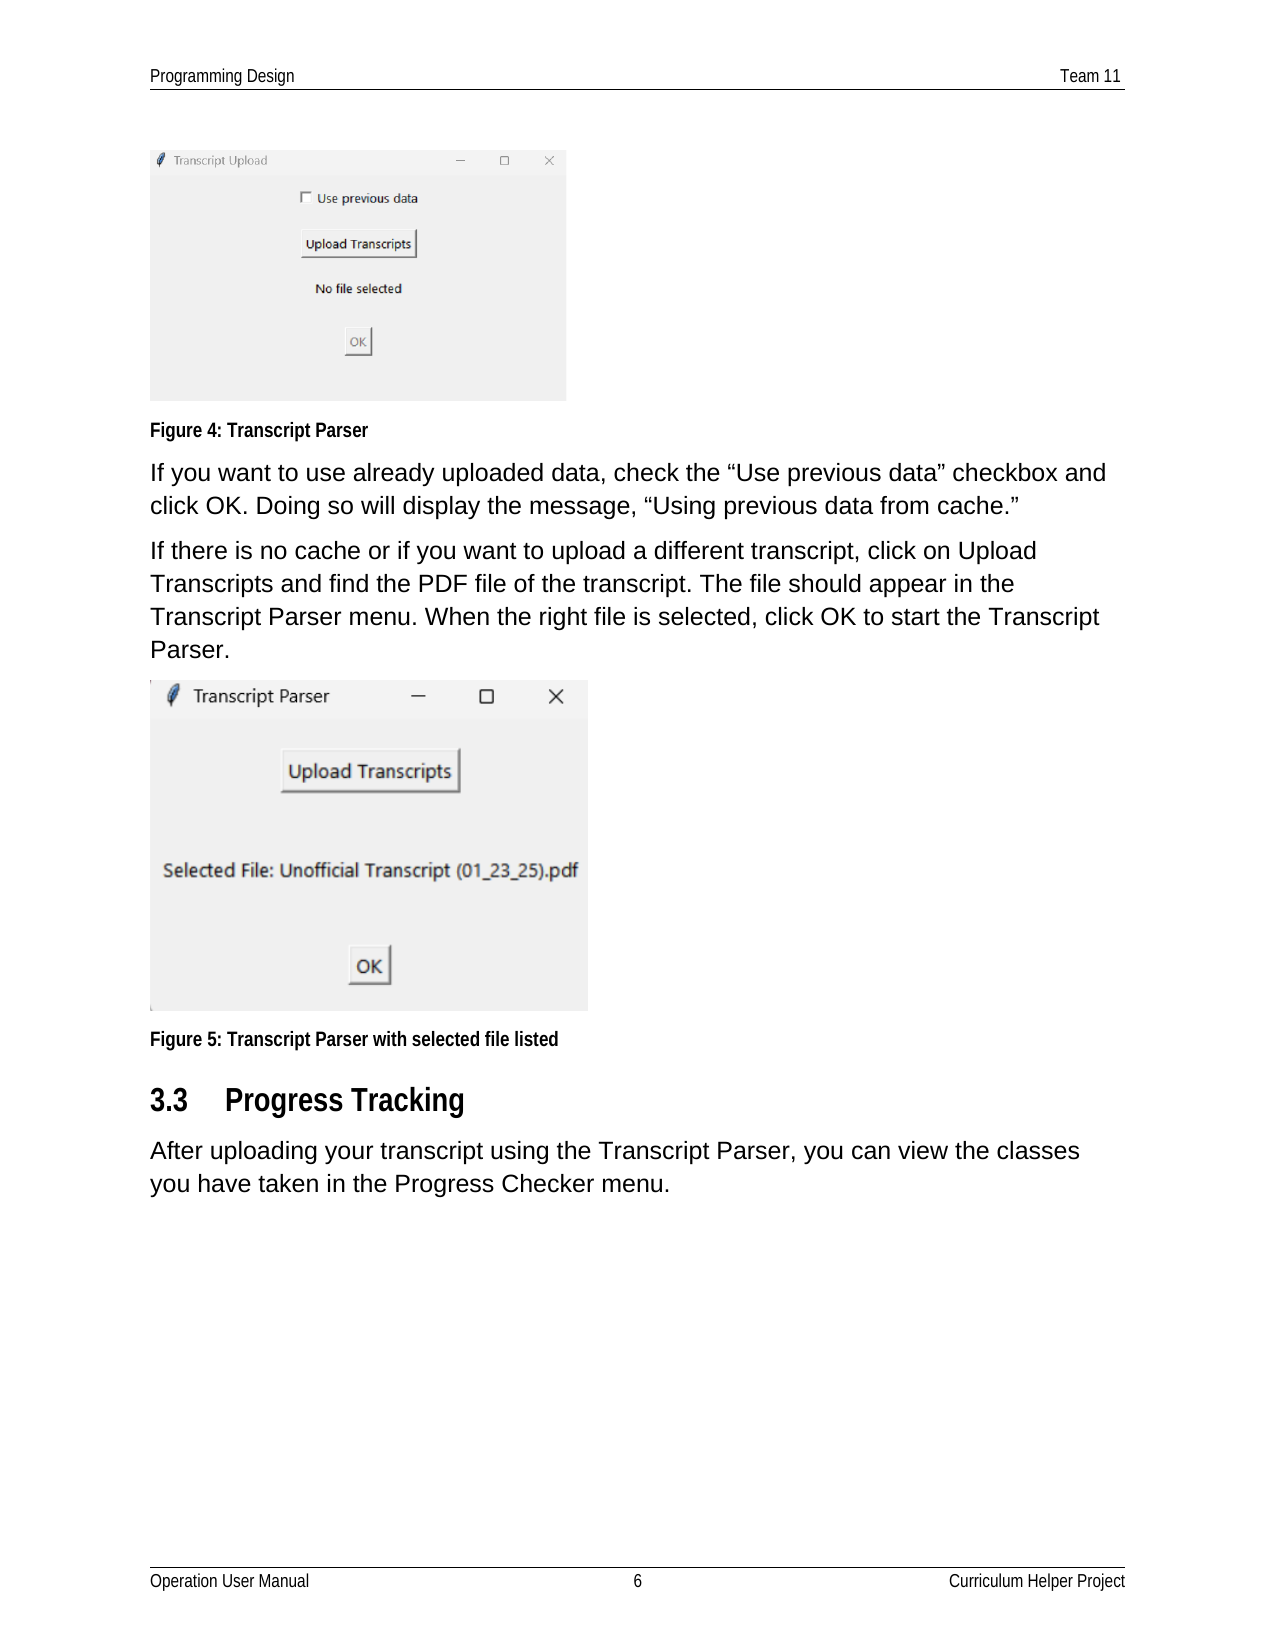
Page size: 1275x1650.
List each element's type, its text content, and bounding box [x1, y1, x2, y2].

text After uploading your transcript using the Transcript Parser, you can view the classes you have taken in the Progress Checker menu. [150, 1136, 1125, 1198]
picture [150, 680, 588, 1011]
text If you want to use already uploaded data, check the “Use previous data” checkbox and click OK. Doing so will display the message, “Using previous data from cache.” [150, 458, 1125, 519]
picture [150, 150, 567, 401]
subtitle Progress Tracking [150, 1080, 1125, 1118]
text If there is no cache or if you want to upload a different transcript, click on Upload Transcripts and find the PDF file of the transcript. The file should appear in the Transcript Parser menu. When the right file is selected, click OK to start the Transcript Parser. [150, 536, 1125, 664]
